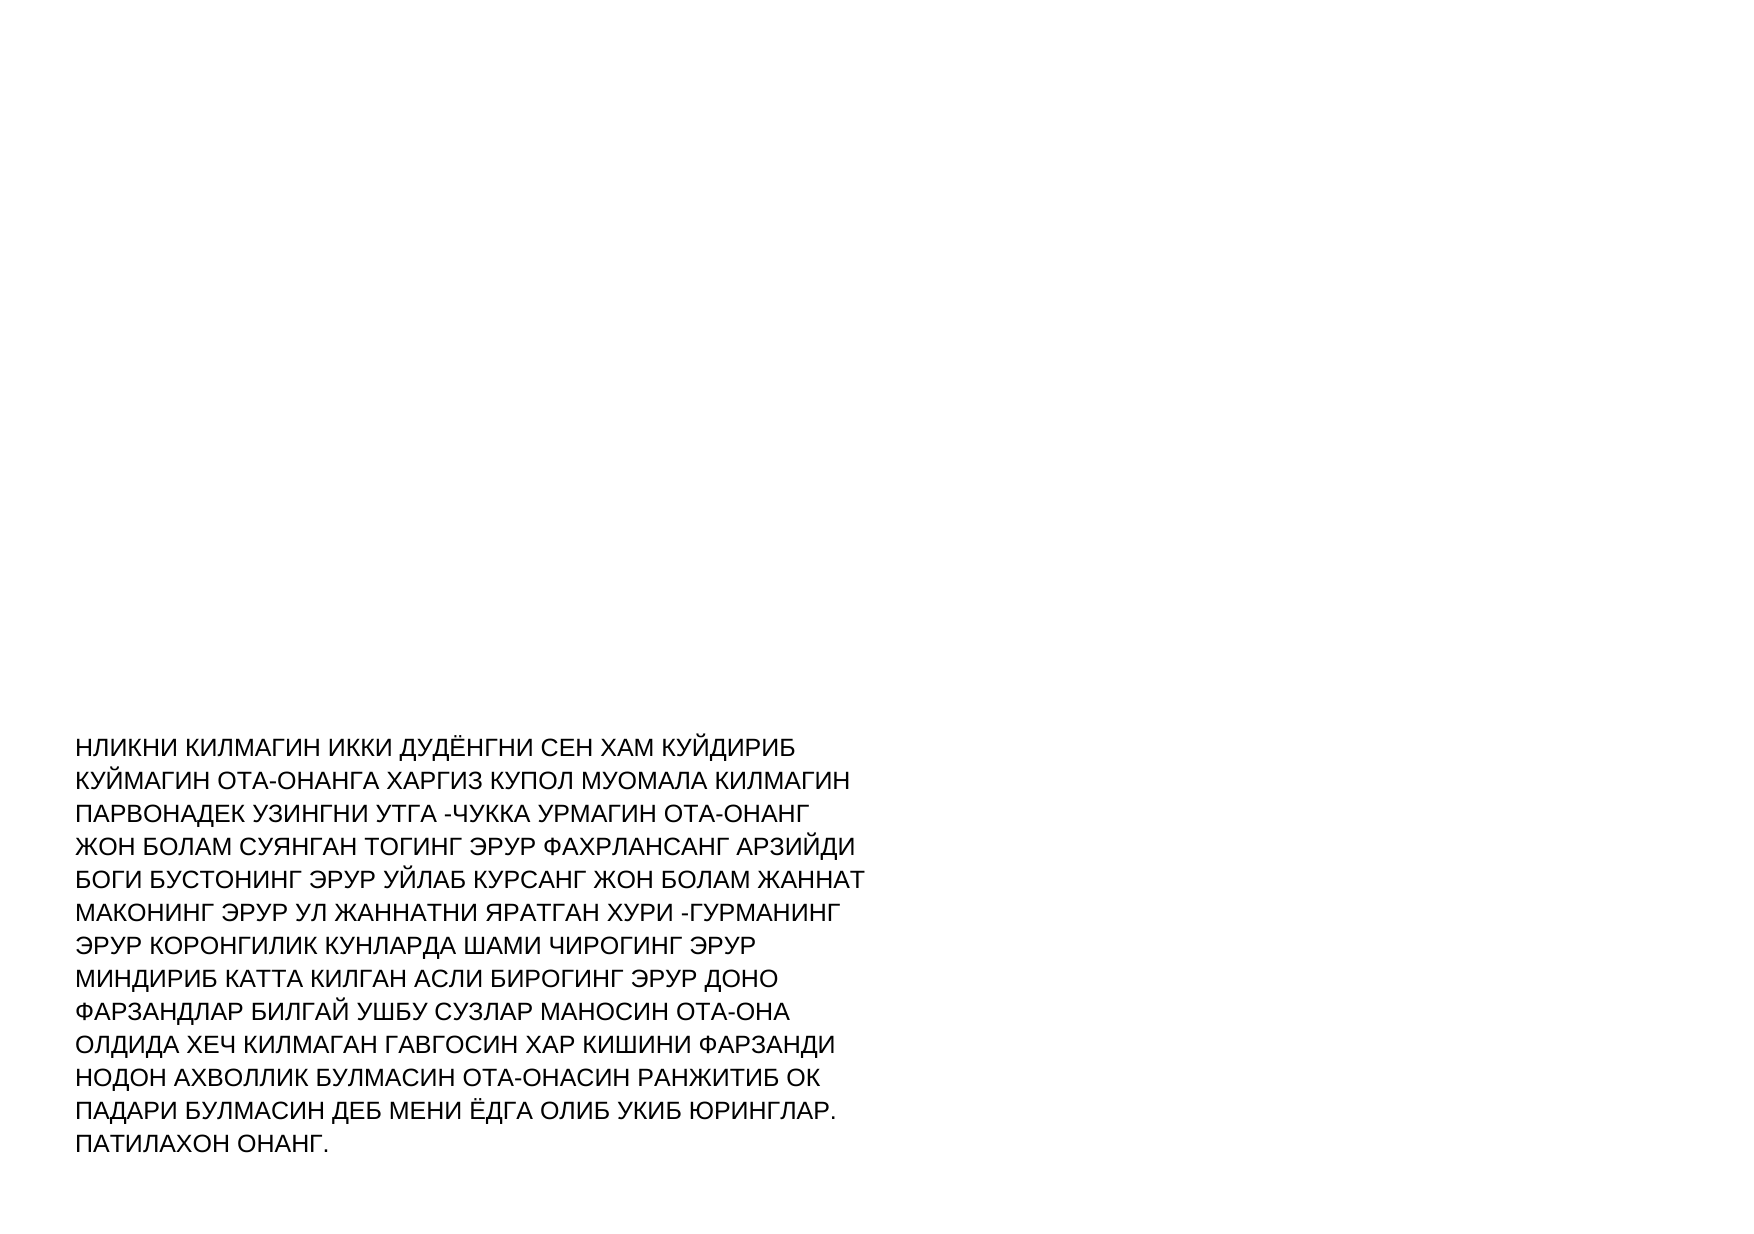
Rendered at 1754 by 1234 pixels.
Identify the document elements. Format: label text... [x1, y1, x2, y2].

text НЛИКНИ КИЛМАГИН ИККИ ДУДЁНГНИ СЕН ХАМ КУЙДИРИБ КУЙМАГИН ОТА-ОНАНГА ХАРГИЗ КУПОЛ МУОМАЛА КИЛМАГИН ПАРВОНАДЕК УЗИНГНИ УТГА -ЧУККА УРМАГИН ОТА-ОНАНГ ЖОН БОЛАМ СУЯНГАН ТОГИНГ ЭРУР ФАХРЛАНСАНГ АРЗИЙДИ БОГИ БУСТОНИНГ ЭРУР УЙЛАБ КУРСАНГ ЖОН БОЛАМ ЖАННАТ МАКОНИНГ ЭРУР УЛ ЖАННАТНИ ЯРАТГАН ХУРИ -ГУРМАНИНГ ЭРУР КОРОНГИЛИК КУНЛАРДА ШАМИ ЧИРОГИНГ ЭРУР МИНДИРИБ КАТТА КИЛГАН АСЛИ БИРОГИНГ ЭРУР ДОНО ФАРЗАНДЛАР БИЛГАЙ УШБУ СУЗЛАР МАНОСИН ОТА-ОНА ОЛДИДА ХЕЧ КИЛМАГАН ГАВГОСИН ХАР КИШИНИ ФАРЗАНДИ НОДОН АХВОЛЛИК БУЛМАСИН ОТА-ОНАСИН РАНЖИТИБ ОК ПАДАРИ БУЛМАСИН ДЕБ МЕНИ ЁДГА ОЛИБ УКИБ ЮРИНГЛАР. ПАТИЛАХОН ОНАНГ. [75, 733, 877, 1158]
